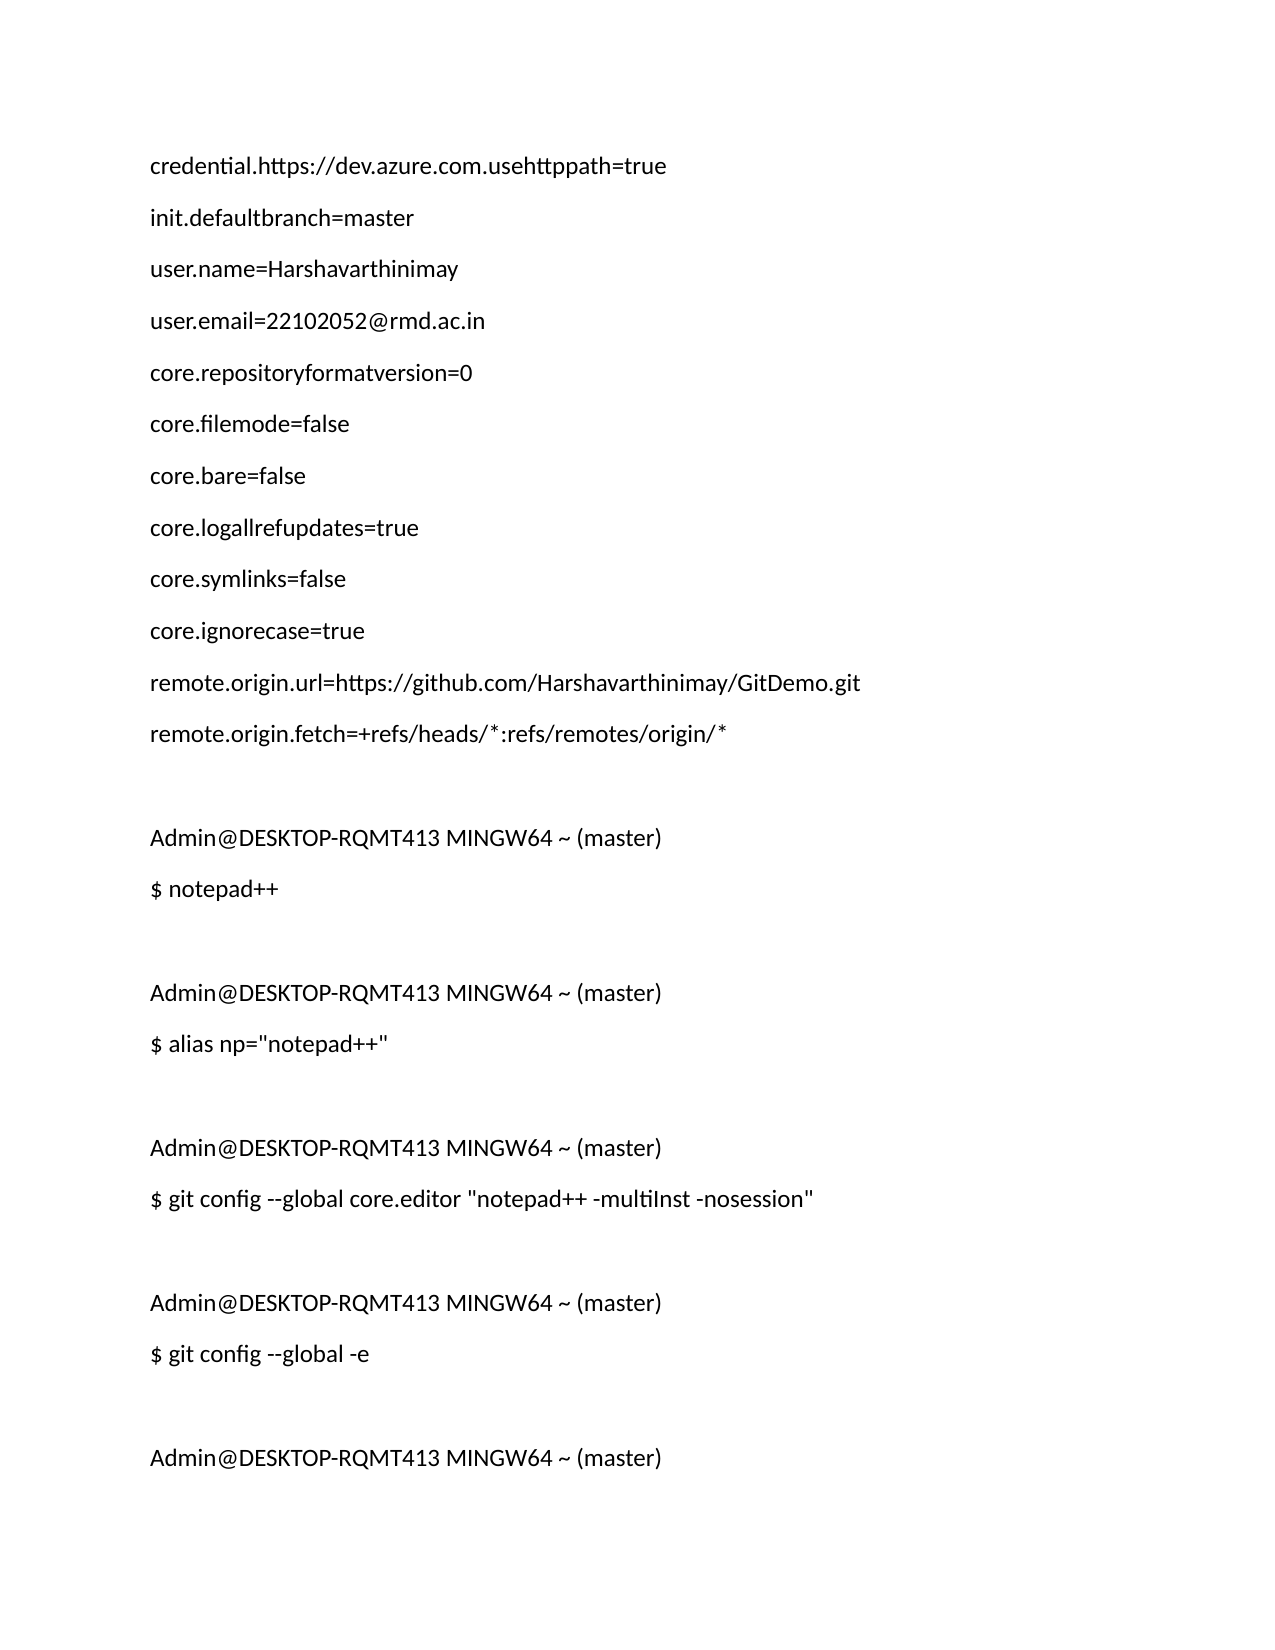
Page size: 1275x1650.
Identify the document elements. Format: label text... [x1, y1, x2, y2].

text Admin@DESKTOP-RQMT413 MINGW64 ~ (master) [150, 1132, 1125, 1162]
text core.filemode=false [150, 408, 1125, 439]
text core.ignorecase=true [150, 615, 1125, 646]
text $ notepad++ [150, 873, 1125, 904]
text core.symlinks=false [150, 563, 1125, 594]
text Admin@DESKTOP-RQMT413 MINGW64 ~ (master) [150, 822, 1125, 852]
text $ git config --global -e [150, 1338, 1125, 1369]
text $ alias np="notepad++" [150, 1028, 1125, 1059]
text $ git config --global core.editor "notepad++ -multiInst -nosession" [150, 1183, 1125, 1214]
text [150, 1442, 1125, 1472]
text core.logallrefupdates=true [150, 512, 1125, 542]
text init.defaultbranch=master [150, 202, 1125, 232]
text credential.https://dev.azure.com.usehttppath=true [150, 150, 1125, 181]
text core.bare=false [150, 460, 1125, 491]
text Admin@DESKTOP-RQMT413 MINGW64 ~ (master) [150, 977, 1125, 1007]
text core.repositoryformatversion=0 [150, 357, 1125, 387]
text remote.origin.url=https://github.com/Harshavarthinimay/GitDemo.git [150, 667, 1125, 697]
text user.name=Harshavarthinimay [150, 253, 1125, 284]
text user.email=22102052@rmd.ac.in [150, 305, 1125, 336]
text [150, 1287, 1125, 1317]
text remote.origin.fetch=+refs/heads/*:refs/remotes/origin/* [150, 718, 1125, 749]
